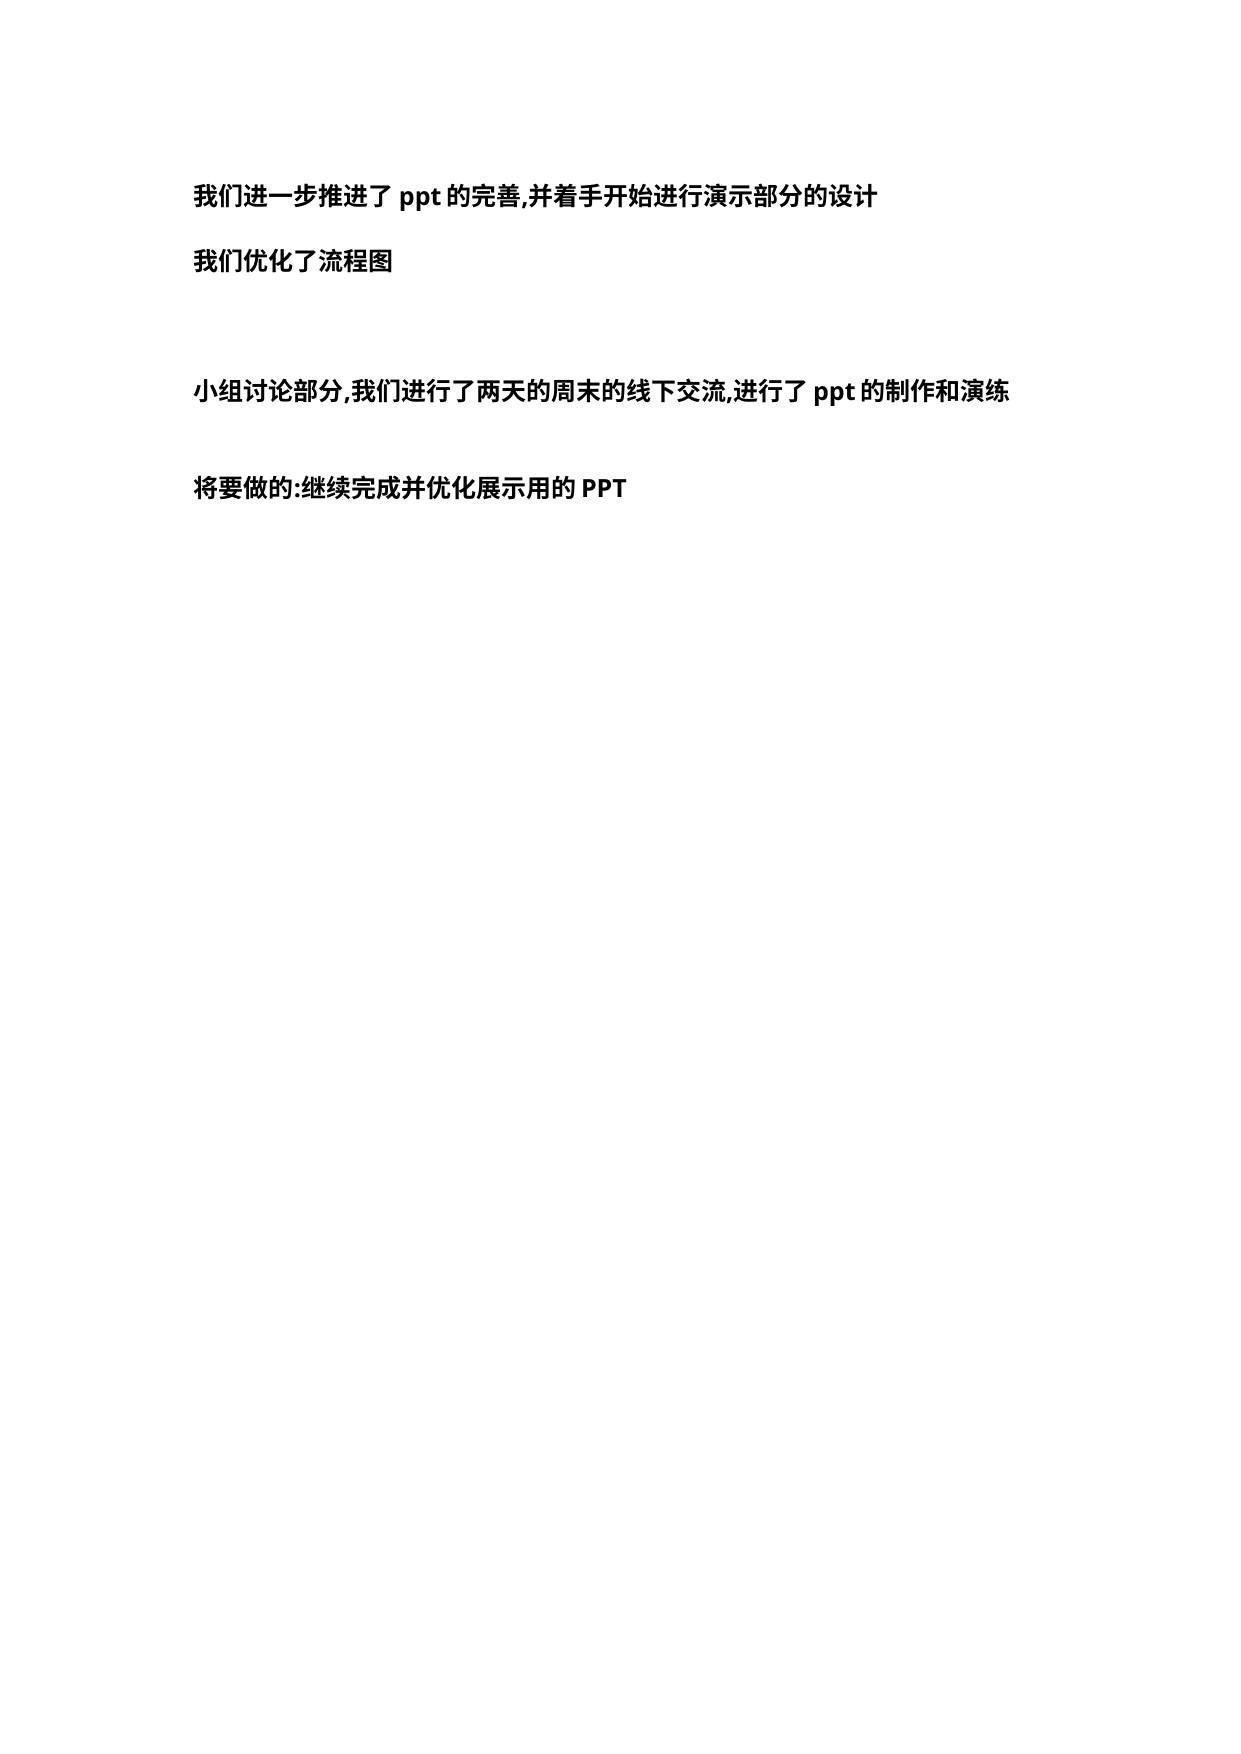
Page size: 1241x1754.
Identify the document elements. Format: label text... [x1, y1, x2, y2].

text 小组讨论部分,我们进行了两天的周末的线下交流,进行了ppt的制作和演练 [150, 357, 1090, 422]
text 我们进一步推进了ppt的完善,并着手开始进行演示部分的设计 [150, 162, 1090, 227]
text 将要做的:继续完成并优化展示用的PPT [150, 454, 1090, 519]
text 我们优化了流程图 [150, 227, 1090, 292]
